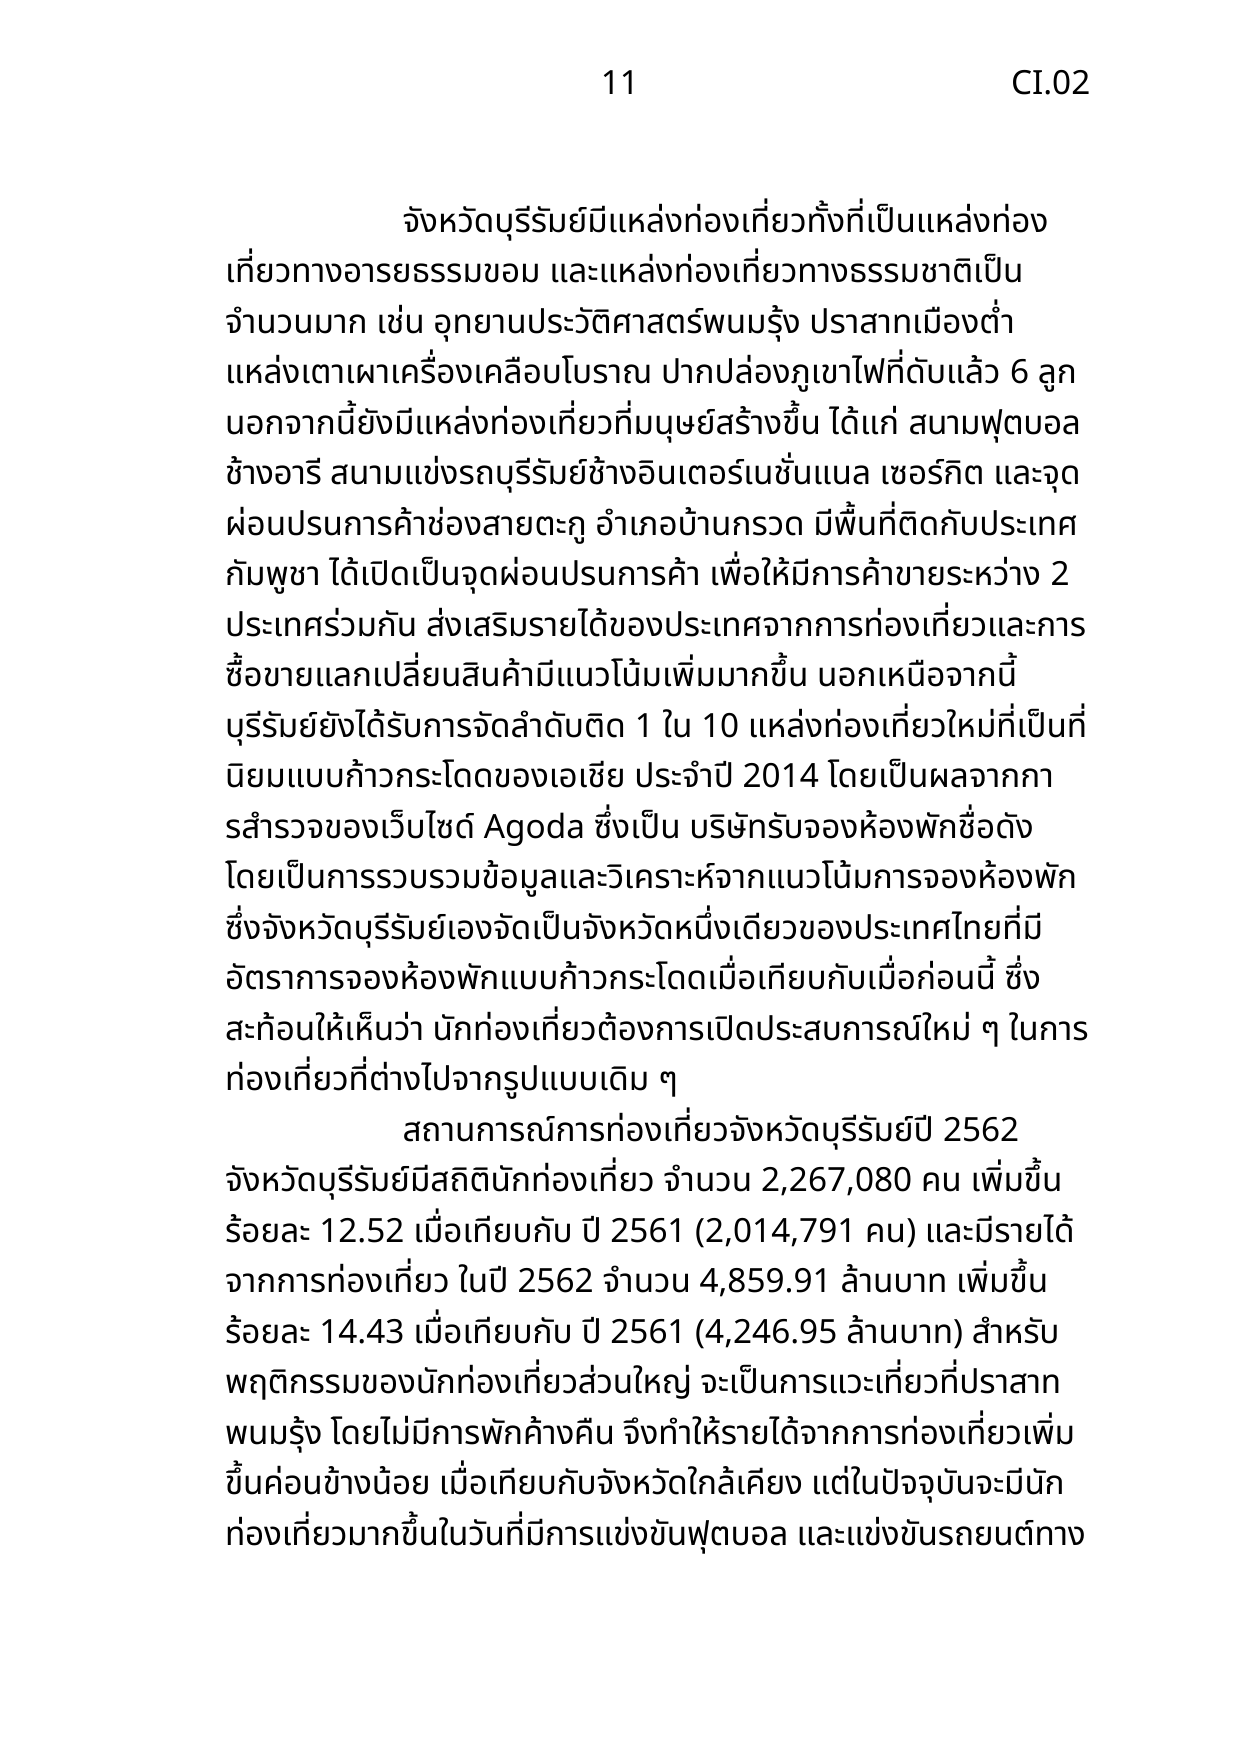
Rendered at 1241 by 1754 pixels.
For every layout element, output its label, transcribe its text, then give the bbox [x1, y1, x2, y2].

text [225, 1105, 1090, 1560]
text จังหวัดบุรีรัมย์มีแหล่งท่องเที่ยวทั้งที่เป็นแหล่งท่องเที่ยวทางอารยธรรมขอม และแหล่งท่องเที่ยวทางธรรมชาติเป็นจำนวนมาก เช่น อุทยานประวัติศาสตร์พนมรุ้ง ปราสาทเมืองต่ำ แหล่งเตาเผาเครื่องเคลือบโบราณ ปากปล่องภูเขาไฟที่ดับแล้ว 6 ลูก นอกจากนี้ยังมีแหล่งท่องเที่ยวที่มนุษย์สร้างขึ้น ได้แก่ สนามฟุตบอลช้างอารี สนามแข่งรถบุรีรัมย์ช้างอินเตอร์เนชั่นแนล เซอร์กิต และจุดผ่อนปรนการค้าช่องสายตะกู อำเภอบ้านกรวด มีพื้นที่ติดกับประเทศกัมพูชา ได้เปิดเป็นจุดผ่อนปรนการค้า เพื่อให้มีการค้าขายระหว่าง 2 ประเทศร่วมกัน ส่งเสริมรายได้ของประเทศจากการท่องเที่ยวและการซื้อขายแลกเปลี่ยนสินค้ามีแนวโน้มเพิ่มมากขึ้น นอกเหนือจากนี้บุรีรัมย์ยังได้รับการจัดลำดับติด 1 ใน 10 แหล่งท่องเที่ยวใหม่ที่เป็นที่นิยมแบบก้าวกระโดดของเอเชีย ประจำปี 2014 โดยเป็นผลจากการสํารวจของเว็บไซด์ Agoda ซึ่งเป็น บริษัทรับจองห้องพักชื่อดัง โดยเป็นการรวบรวมข้อมูลและวิเคราะห์จากแนวโน้มการจองห้องพัก ซึ่งจังหวัดบุรีรัมย์เองจัดเป็นจังหวัดหนึ่งเดียวของประเทศไทยที่มีอัตราการจองห้องพักแบบก้าวกระโดดเมื่อเทียบกับเมื่อก่อนนี้ ซึ่งสะท้อนให้เห็นว่า นักท่องเที่ยวต้องการเปิดประสบการณ์ใหม่ ๆ ในการท่องเที่ยวที่ต่างไปจากรูปแบบเดิม ๆ [225, 197, 1090, 1105]
